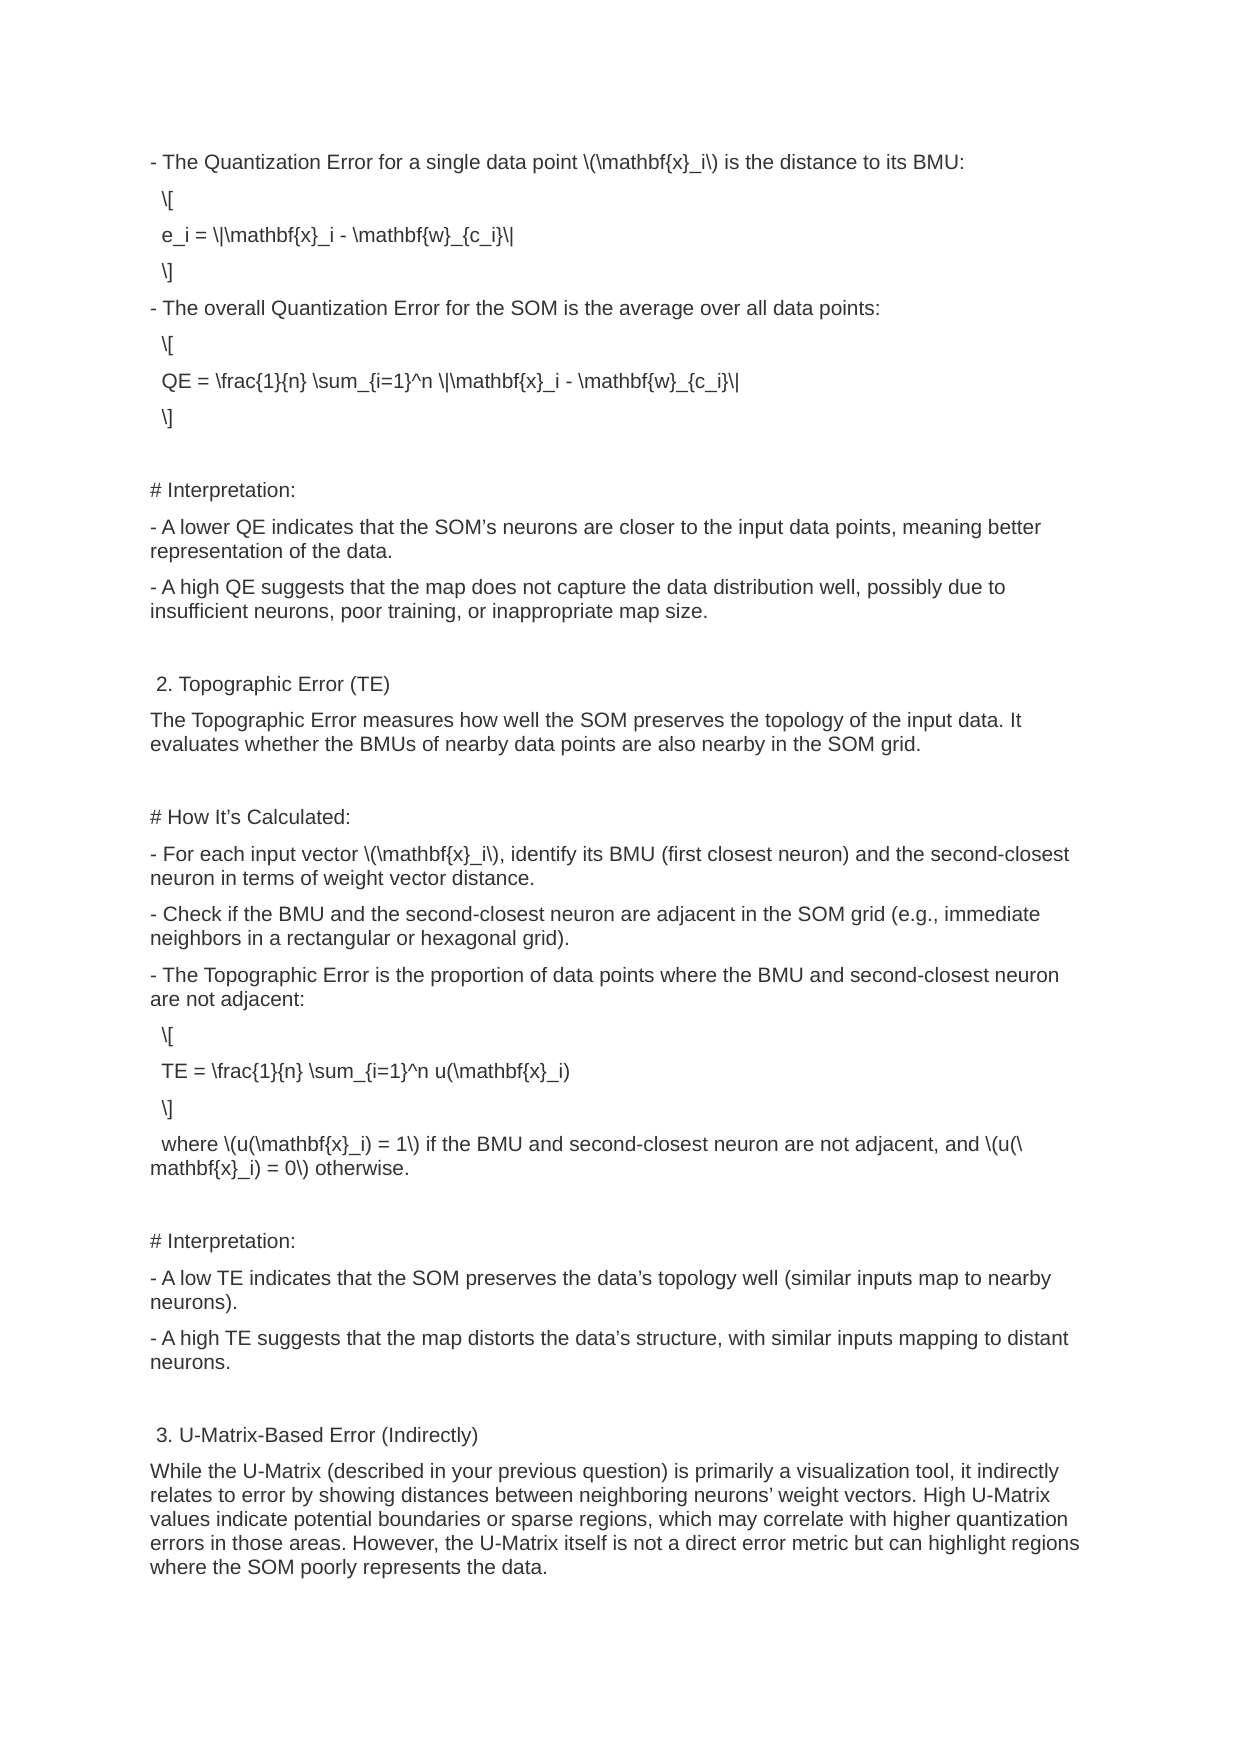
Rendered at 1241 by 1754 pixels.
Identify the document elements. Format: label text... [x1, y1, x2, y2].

text While the U-Matrix (described in your previous question) is primarily a visualization tool, it indirectly relates to error by showing distances between neighboring neurons’ weight vectors. High U-Matrix values indicate potential boundaries or sparse regions, which may correlate with higher quantization errors in those areas. However, the U-Matrix itself is not a direct error metric but can highlight regions where the SOM poorly represents the data. [150, 1459, 1090, 1579]
text - A low TE indicates that the SOM preserves the data’s topology well (similar inputs map to nearby neurons). [150, 1266, 1090, 1313]
text # Interpretation: [150, 1229, 1090, 1253]
text \[ [150, 332, 1090, 356]
text 3. U-Matrix-Based Error (Indirectly) [150, 1423, 1090, 1447]
text \[ [150, 186, 1090, 210]
text \] [150, 259, 1090, 283]
text \[ [150, 1023, 1090, 1047]
text QE = \frac{1}{n} \sum_{i=1}^n \|\mathbf{x}_i - \mathbf{w}_{c_i}\| [150, 369, 1090, 393]
text - The Topographic Error is the proportion of data points where the BMU and second-closest neuron are not adjacent: [150, 962, 1090, 1010]
text - The overall Quantization Error for the SOM is the average over all data points: [150, 296, 1090, 320]
text \] [150, 1096, 1090, 1120]
text The Topographic Error measures how well the SOM preserves the topology of the input data. It evaluates whether the BMUs of nearby data points are also nearby in the SOM grid. [150, 708, 1090, 756]
text - A lower QE indicates that the SOM’s neurons are closer to the input data points, meaning better representation of the data. [150, 514, 1090, 562]
text e_i = \|\mathbf{x}_i - \mathbf{w}_{c_i}\| [150, 223, 1090, 247]
text - The Quantization Error for a single data point \(\mathbf{x}_i\) is the distance to its BMU: [150, 150, 1090, 174]
text where \(u(\mathbf{x}_i) = 1\) if the BMU and second-closest neuron are not adjacent, and \(u(\mathbf{x}_i) = 0\) otherwise. [150, 1132, 1090, 1180]
text TE = \frac{1}{n} \sum_{i=1}^n u(\mathbf{x}_i) [150, 1059, 1090, 1083]
text - Check if the BMU and the second-closest neuron are adjacent in the SOM grid (e.g., immediate neighbors in a rectangular or hexagonal grid). [150, 902, 1090, 950]
text # How It’s Calculated: [150, 805, 1090, 829]
text - For each input vector \(\mathbf{x}_i\), identify its BMU (first closest neuron) and the second-closest neuron in terms of weight vector distance. [150, 842, 1090, 889]
text - A high TE suggests that the map distorts the data’s structure, with similar inputs mapping to distant neurons. [150, 1326, 1090, 1374]
text - A high QE suggests that the map does not capture the data distribution well, possibly due to insufficient neurons, poor training, or inappropriate map size. [150, 575, 1090, 623]
text 2. Topographic Error (TE) [150, 672, 1090, 696]
text # Interpretation: [150, 478, 1090, 502]
text \] [150, 405, 1090, 429]
